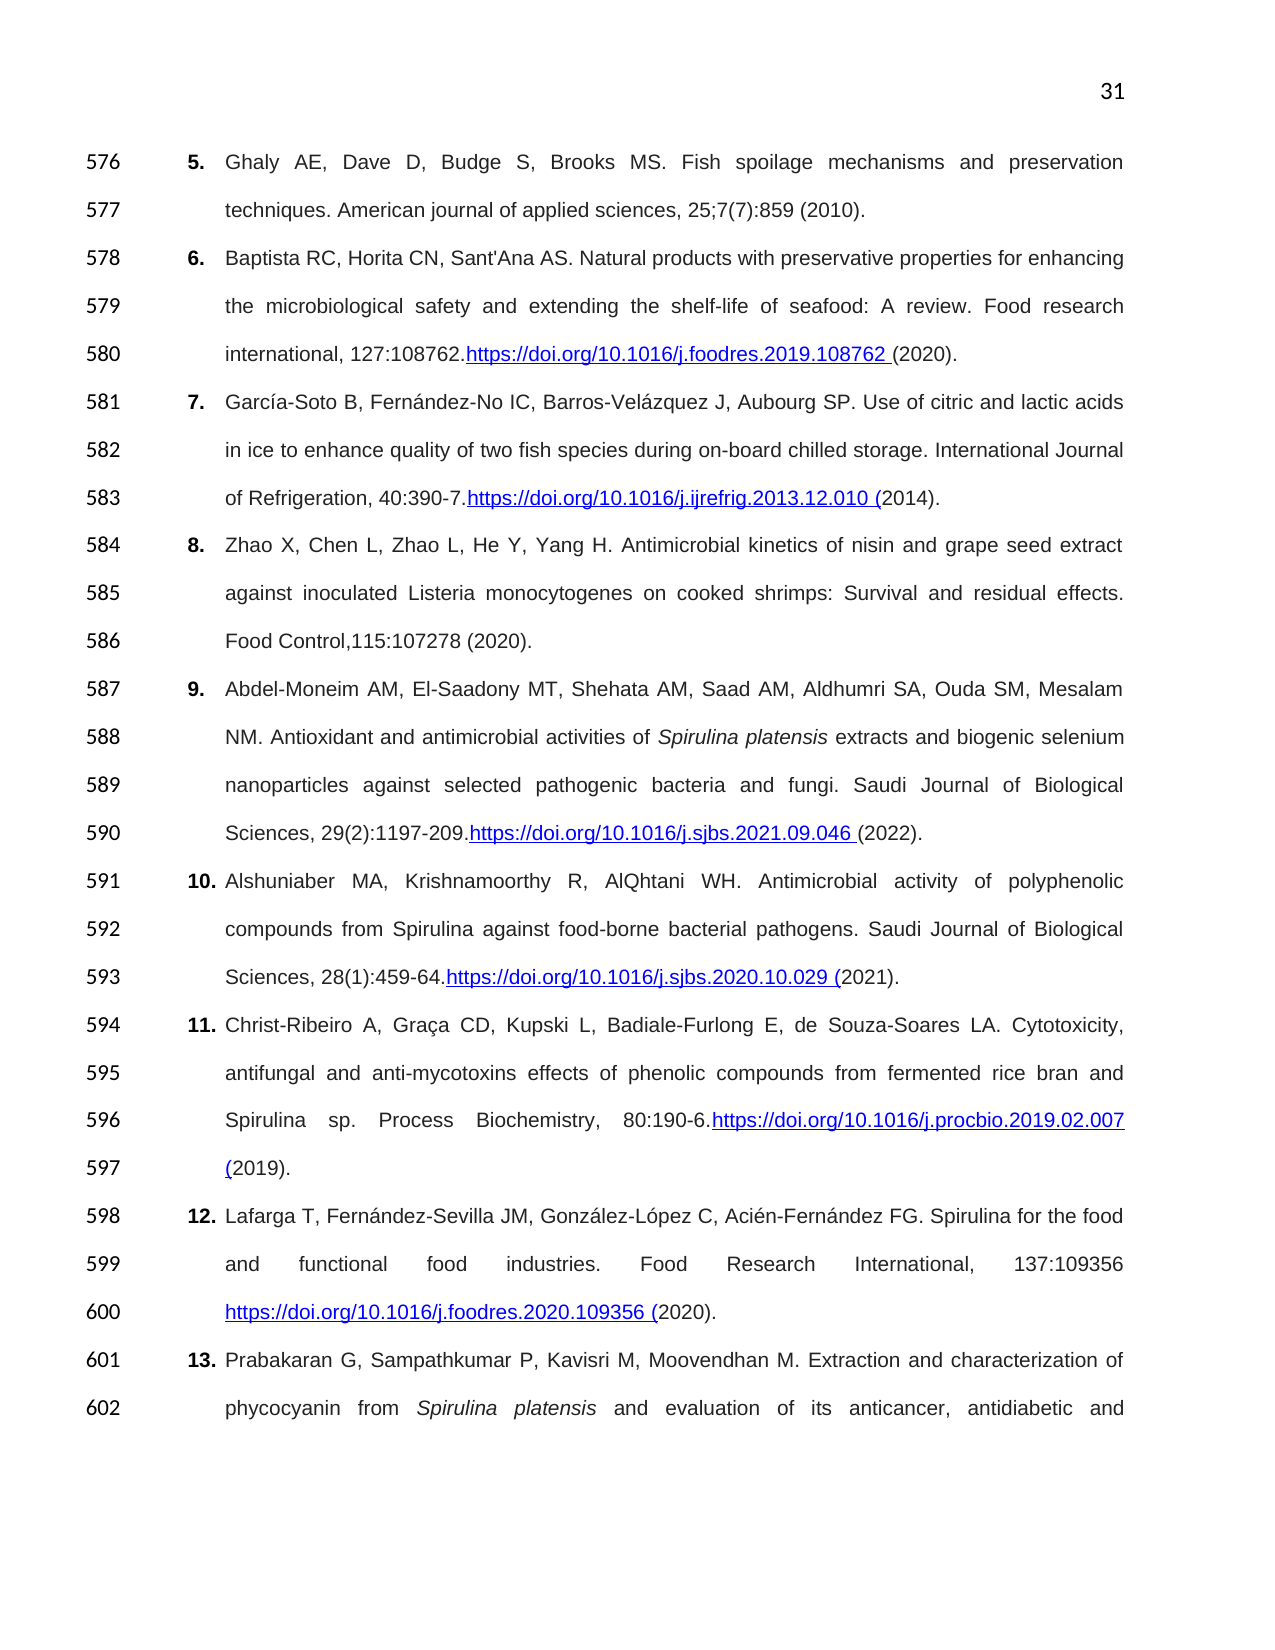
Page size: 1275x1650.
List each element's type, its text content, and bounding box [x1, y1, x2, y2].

list García-Soto B, Fernández-No IC, Barros-Velázquez J, Aubourg SP. Use of citric and lactic acids in ice to enhance quality of two fish species during on-board chilled storage. International Journal of Refrigeration, 40:390-7.https://doi.org/10.1016/j.ijrefrig.2013.12.010 (2014). [187, 389, 1125, 509]
list Alshuniaber MA, Krishnamoorthy R, AlQhtani WH. Antimicrobial activity of polyphenolic compounds from Spirulina against food-borne bacterial pathogens. Saudi Journal of Biological Sciences, 28(1):459-64.https://doi.org/10.1016/j.sjbs.2020.10.029 (2021). [187, 869, 1125, 988]
list Zhao X, Chen L, Zhao L, He Y, Yang H. Antimicrobial kinetics of nisin and grape seed extract against inoculated Listeria monocytogenes on cooked shrimps: Survival and residual effects. Food Control,115:107278 (2020). [187, 533, 1125, 653]
list Abdel-Moneim AM, El-Saadony MT, Shehata AM, Saad AM, Aldhumri SA, Ouda SM, Mesalam NM. Antioxidant and antimicrobial activities of Spirulina platensis extracts and biogenic selenium nanoparticles against selected pathogenic bacteria and fungi. Saudi Journal of Biological Sciences, 29(2):1197-209.https://doi.org/10.1016/j.sjbs.2021.09.046 (2022). [187, 677, 1125, 845]
list Ghaly AE, Dave D, Budge S, Brooks MS. Fish spoilage mechanisms and preservation techniques. American journal of applied sciences, 25;7(7):859 (2010). [187, 150, 1125, 222]
list Baptista RC, Horita CN, Sant'Ana AS. Natural products with preservative properties for enhancing the microbiological safety and extending the shelf-life of seafood: A review. Food research international, 127:108762.https://doi.org/10.1016/j.foodres.2019.108762 (2020). [187, 246, 1125, 366]
list Lafarga T, Fernández-Sevilla JM, González-López C, Acién-Fernández FG. Spirulina for the food and functional food industries. Food Research International, 137:109356 https://doi.org/10.1016/j.foodres.2020.109356 (2020). [187, 1204, 1125, 1324]
list Christ-Ribeiro A, Graça CD, Kupski L, Badiale-Furlong E, de Souza-Soares LA. Cytotoxicity, antifungal and anti-mycotoxins effects of phenolic compounds from fermented rice bran and Spirulina sp. Process Biochemistry, 80:190-6.https://doi.org/10.1016/j.procbio.2019.02.007 (2019). [187, 1012, 1125, 1180]
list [187, 1348, 1125, 1420]
